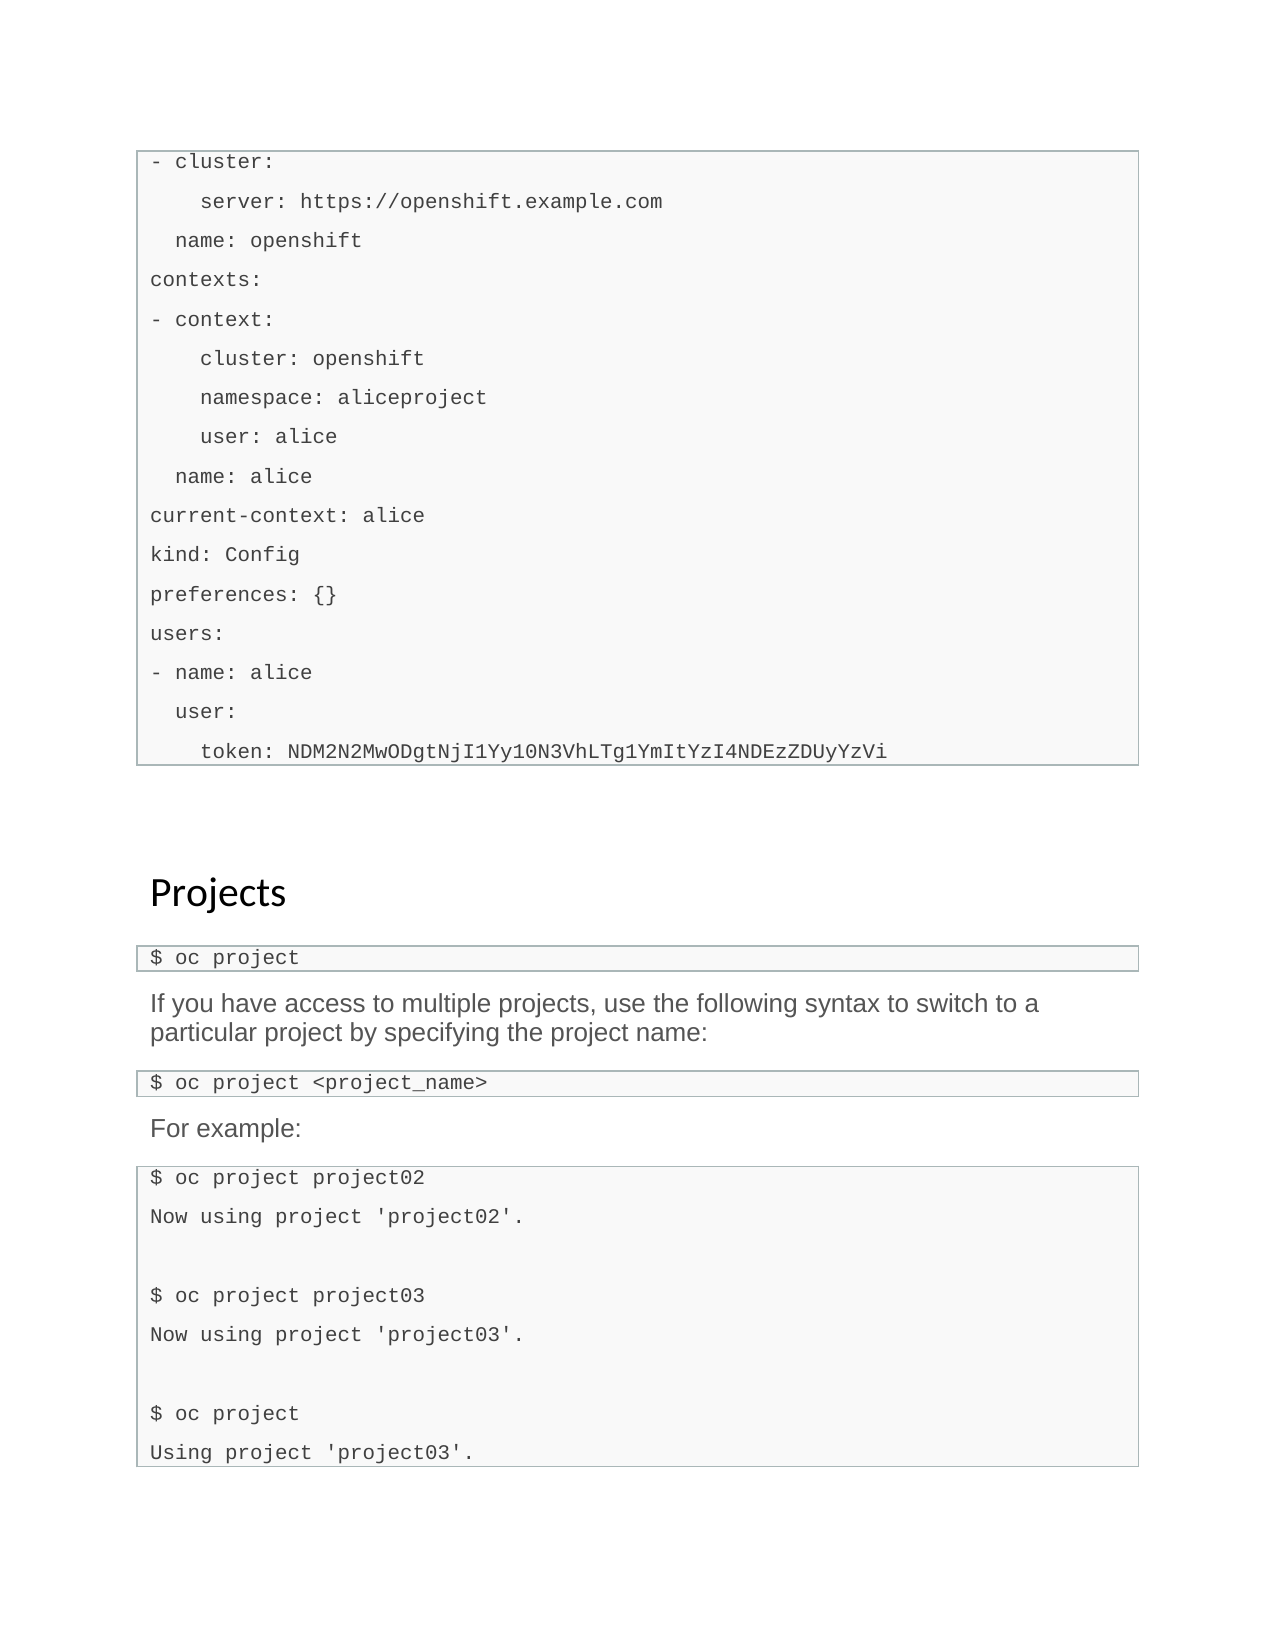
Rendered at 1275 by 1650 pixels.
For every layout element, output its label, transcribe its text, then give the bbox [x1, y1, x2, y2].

text server: https://openshift.example.com [138, 189, 1138, 214]
text $ oc project [138, 1401, 1138, 1427]
text Now using project 'project03'. [138, 1323, 1138, 1348]
text preferences: {} [138, 582, 1138, 607]
text name: alice [138, 464, 1138, 489]
text current-context: alice [138, 503, 1138, 529]
text user: alice [138, 425, 1138, 450]
text For example: [150, 1113, 1125, 1143]
text namespace: aliceproject [138, 386, 1138, 411]
text token: NDM2N2MwODgtNjI1Yy10N3VhLTg1YmItYzI4NDEzZDUyYzVi [138, 739, 1138, 764]
text $ oc project project02 [138, 1167, 1138, 1191]
text - name: alice [138, 661, 1138, 686]
text If you have access to multiple projects, use the following syntax to switch to a particular project by specifying the project name: [150, 988, 1125, 1047]
text contexts: [138, 268, 1138, 293]
text name: openshift [138, 228, 1138, 254]
text Using project 'project03'. [138, 1441, 1138, 1466]
text $ oc project [138, 947, 1138, 970]
text $ oc project project03 [138, 1283, 1138, 1309]
text $ oc project <project_name> [138, 1072, 1138, 1096]
text Projects [150, 866, 1125, 917]
text user: [138, 700, 1138, 725]
text kind: Config [138, 543, 1138, 568]
text - cluster: [138, 152, 1138, 175]
text cluster: openshift [138, 346, 1138, 372]
text users: [138, 621, 1138, 646]
text Now using project 'project02'. [138, 1205, 1138, 1230]
text - context: [138, 307, 1138, 332]
